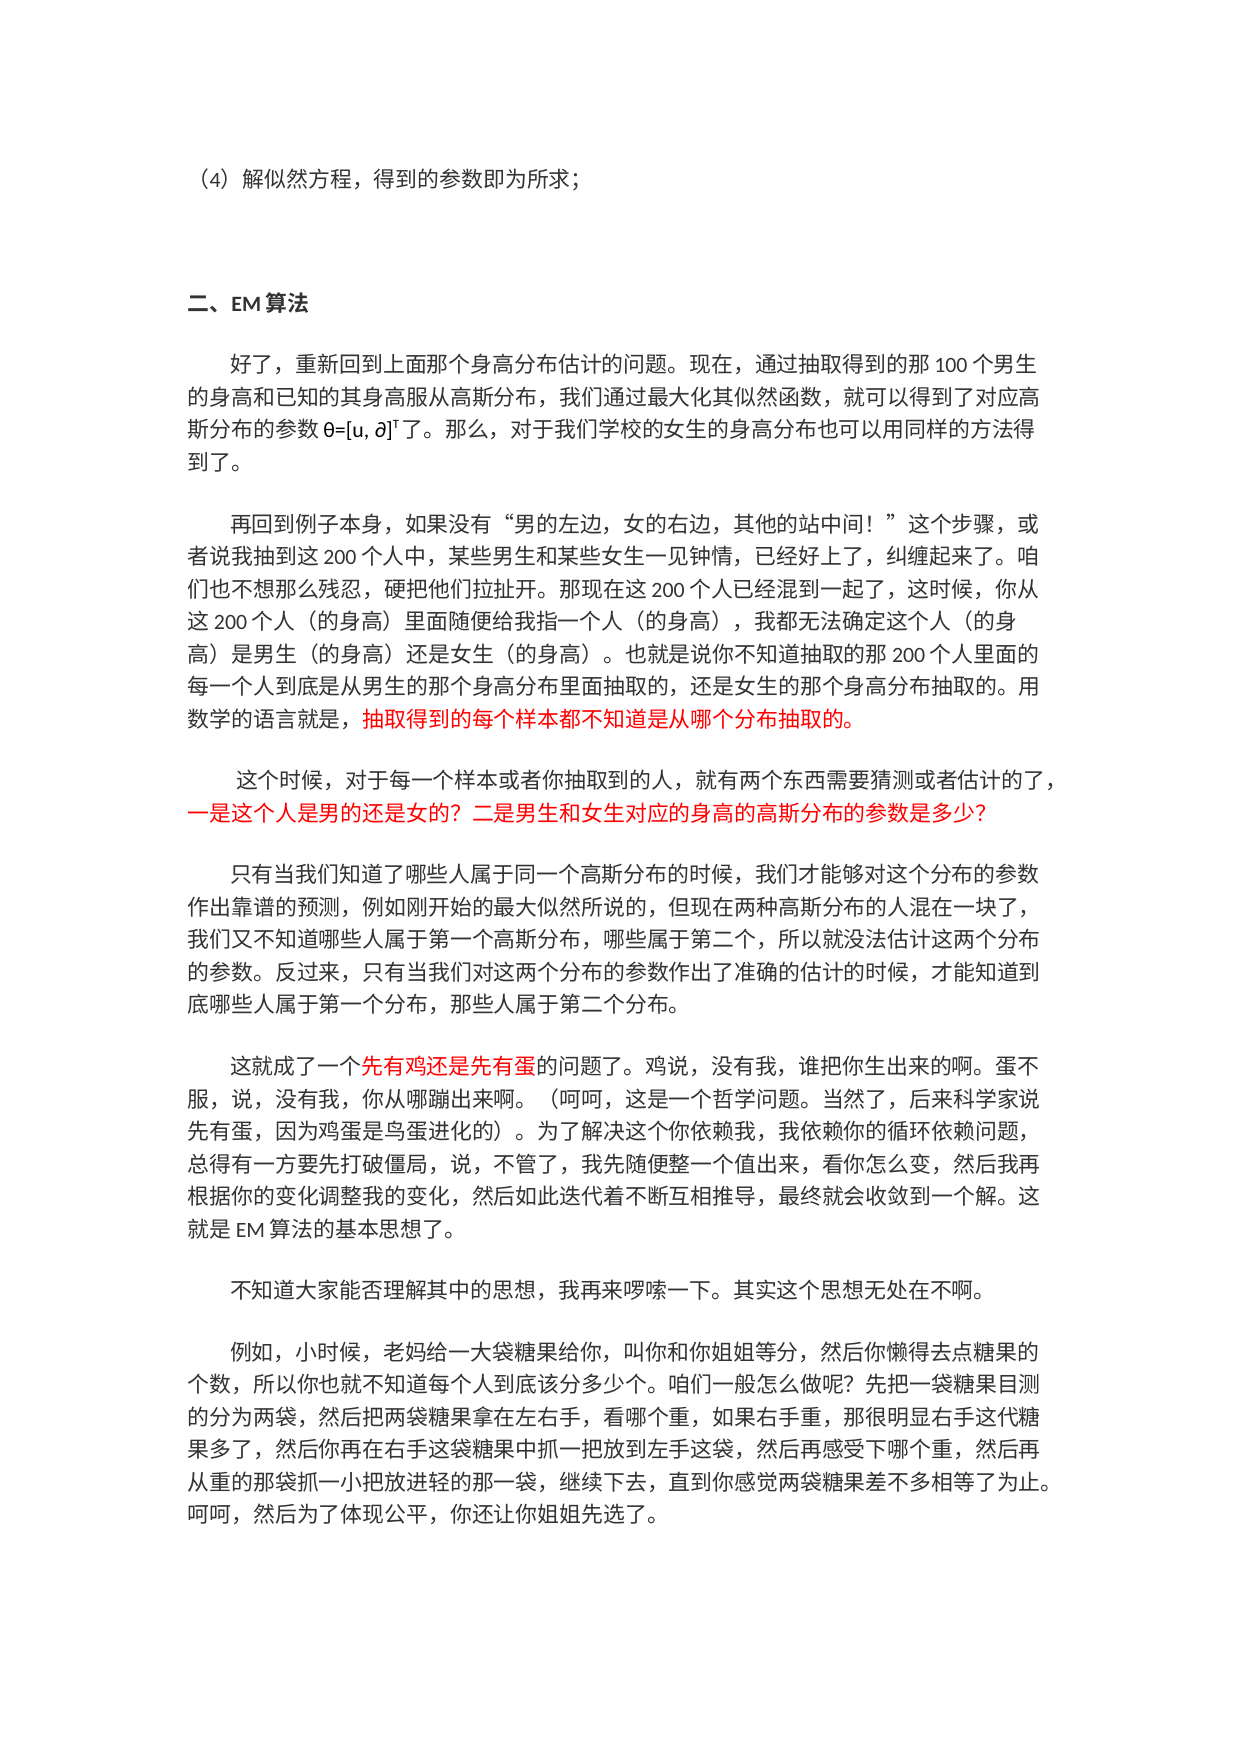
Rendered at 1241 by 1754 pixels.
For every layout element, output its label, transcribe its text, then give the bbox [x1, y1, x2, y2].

text 这就成了一个先有鸡还是先有蛋的问题了。鸡说，没有我，谁把你生出来的啊。蛋不服，说，没有我，你从哪蹦出来啊。（呵呵，这是一个哲学问题。当然了，后来科学家说先有蛋，因为鸡蛋是鸟蛋进化的）。为了解决这个你依赖我，我依赖你的循环依赖问题，总得有一方要先打破僵局，说，不管了，我先随便整一个值出来，看你怎么变，然后我再根据你的变化调整我的变化，然后如此迭代着不断互相推导，最终就会收敛到一个解。这就是EM算法的基本思想了。 [187, 1049, 1053, 1244]
text 二、EM算法 [187, 285, 1053, 318]
text 这个时候，对于每一个样本或者你抽取到的人，就有两个东西需要猜测或者估计的了，一是这个人是男的还是女的？二是男生和女生对应的身高的高斯分布的参数是多少？ [187, 763, 1053, 828]
text 好了，重新回到上面那个身高分布估计的问题。现在，通过抽取得到的那100个男生的身高和已知的其身高服从高斯分布，我们通过最大化其似然函数，就可以得到了对应高斯分布的参数θ=[u, ∂]T了。那么，对于我们学校的女生的身高分布也可以用同样的方法得到了。 [187, 347, 1053, 477]
text 不知道大家能否理解其中的思想，我再来啰嗦一下。其实这个思想无处在不啊。 [187, 1273, 1053, 1305]
text 再回到例子本身，如果没有“男的左边，女的右边，其他的站中间！”这个步骤，或者说我抽到这200个人中，某些男生和某些女生一见钟情，已经好上了，纠缠起来了。咱们也不想那么残忍，硬把他们拉扯开。那现在这200个人已经混到一起了，这时候，你从这200个人（的身高）里面随便给我指一个人（的身高），我都无法确定这个人（的身高）是男生（的身高）还是女生（的身高）。也就是说你不知道抽取的那200个人里面的每一个人到底是从男生的那个身高分布里面抽取的，还是女生的那个身高分布抽取的。用数学的语言就是，抽取得到的每个样本都不知道是从哪个分布抽取的。 [187, 506, 1053, 734]
text 只有当我们知道了哪些人属于同一个高斯分布的时候，我们才能够对这个分布的参数作出靠谱的预测，例如刚开始的最大似然所说的，但现在两种高斯分布的人混在一块了，我们又不知道哪些人属于第一个高斯分布，哪些属于第二个，所以就没法估计这两个分布的参数。反过来，只有当我们对这两个分布的参数作出了准确的估计的时候，才能知道到底哪些人属于第一个分布，那些人属于第二个分布。 [187, 857, 1053, 1019]
text 例如，小时候，老妈给一大袋糖果给你，叫你和你姐姐等分，然后你懒得去点糖果的个数，所以你也就不知道每个人到底该分多少个。咱们一般怎么做呢？先把一袋糖果目测的分为两袋，然后把两袋糖果拿在左右手，看哪个重，如果右手重，那很明显右手这代糖果多了，然后你再在右手这袋糖果中抓一把放到左手这袋，然后再感受下哪个重，然后再从重的那袋抓一小把放进轻的那一袋，继续下去，直到你感觉两袋糖果差不多相等了为止。呵呵，然后为了体现公平，你还让你姐姐先选了。 [187, 1334, 1053, 1529]
text （4）解似然方程，得到的参数即为所求； [187, 162, 1053, 194]
